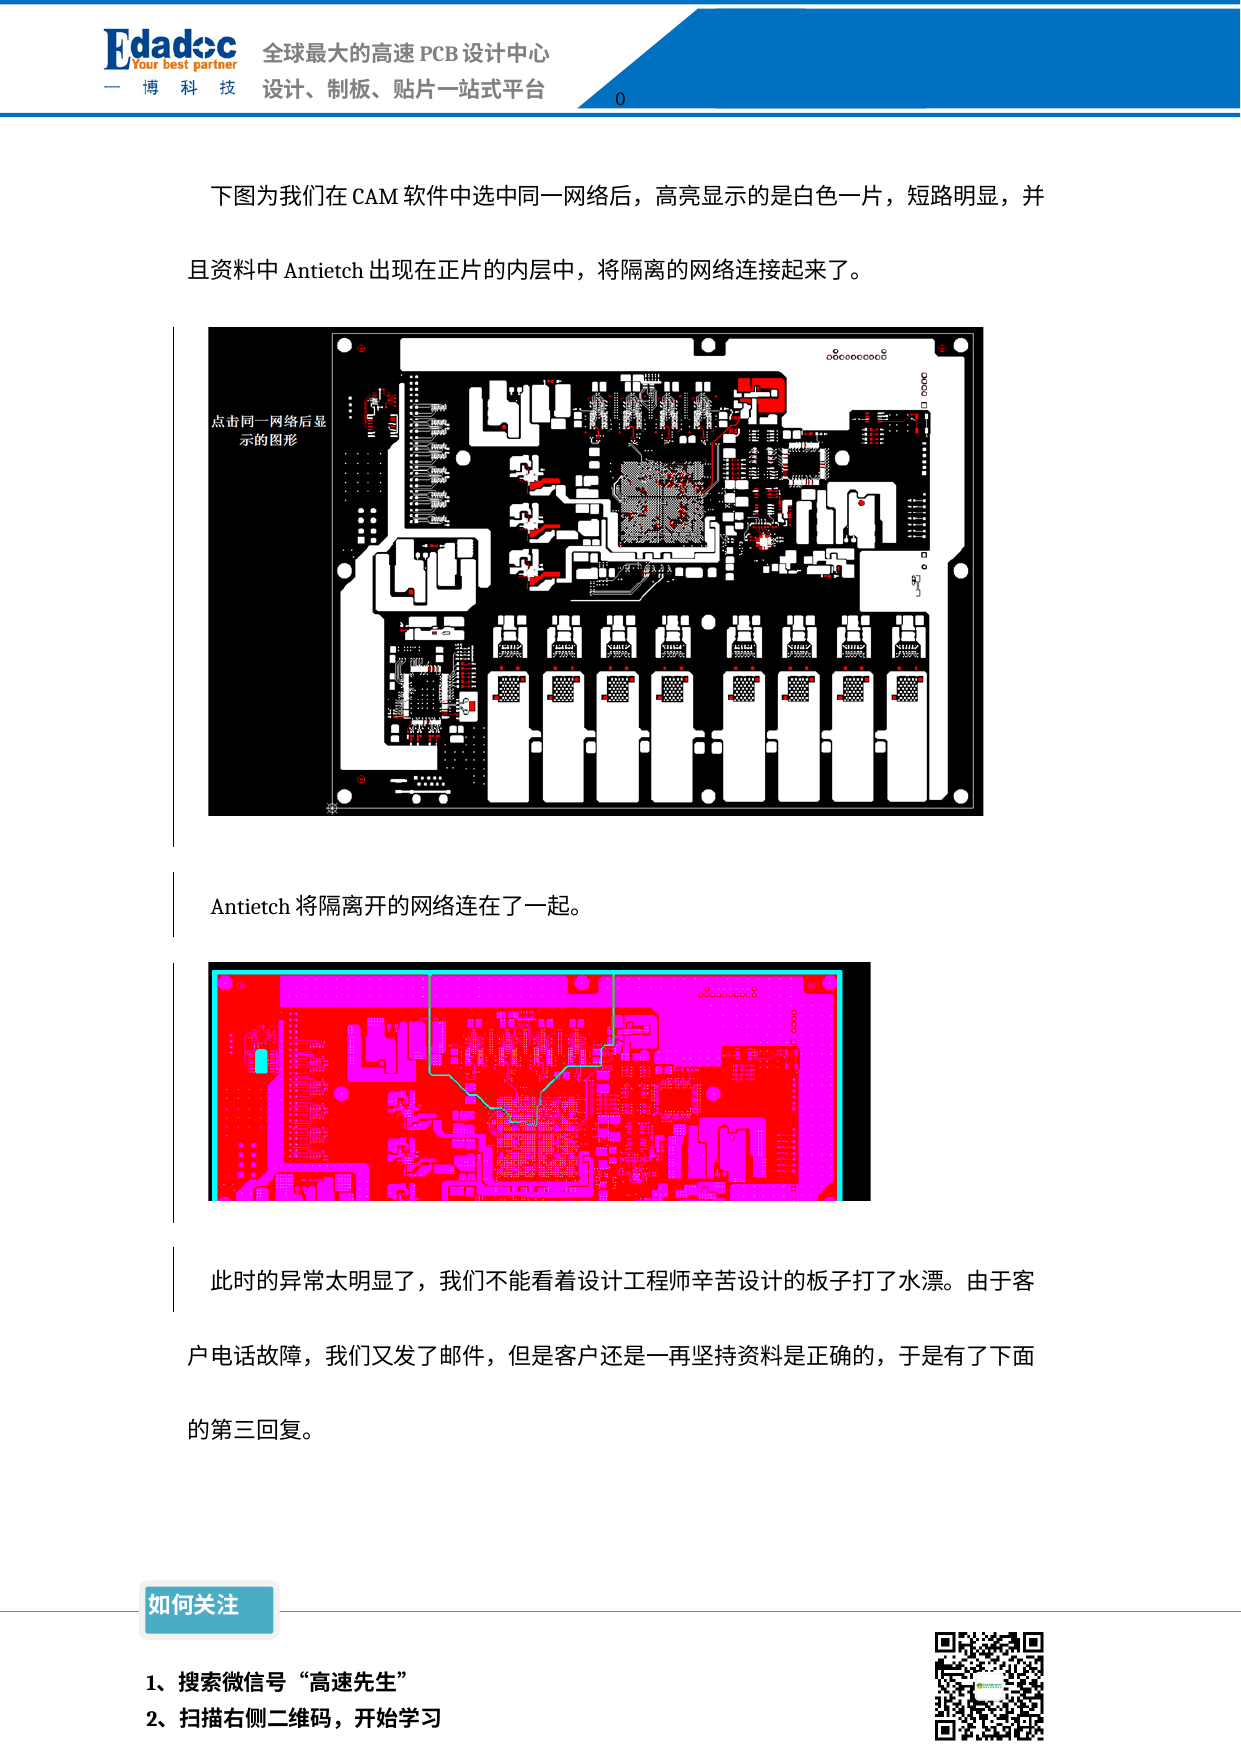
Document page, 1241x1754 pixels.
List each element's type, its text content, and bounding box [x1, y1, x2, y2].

picture [208, 962, 871, 1201]
picture [208, 327, 984, 816]
text 此时的异常太明显了，我们不能看着设计工程师辛苦设计的板子打了水漂。由于客户电话故障，我们又发了邮件，但是客户还是一再坚持资料是正确的，于是有了下面的第三回复。 [187, 1247, 1053, 1462]
picture [926, 1623, 1052, 1749]
text Antietch将隔离开的网络连在了一起。 [187, 872, 1053, 937]
picture [92, 21, 246, 104]
text 下图为我们在CAM软件中选中同一网络后，高亮显示的是白色一片，短路明显，并且资料中Antietch出现在正片的内层中，将隔离的网络连接起来了。 [187, 162, 1053, 301]
